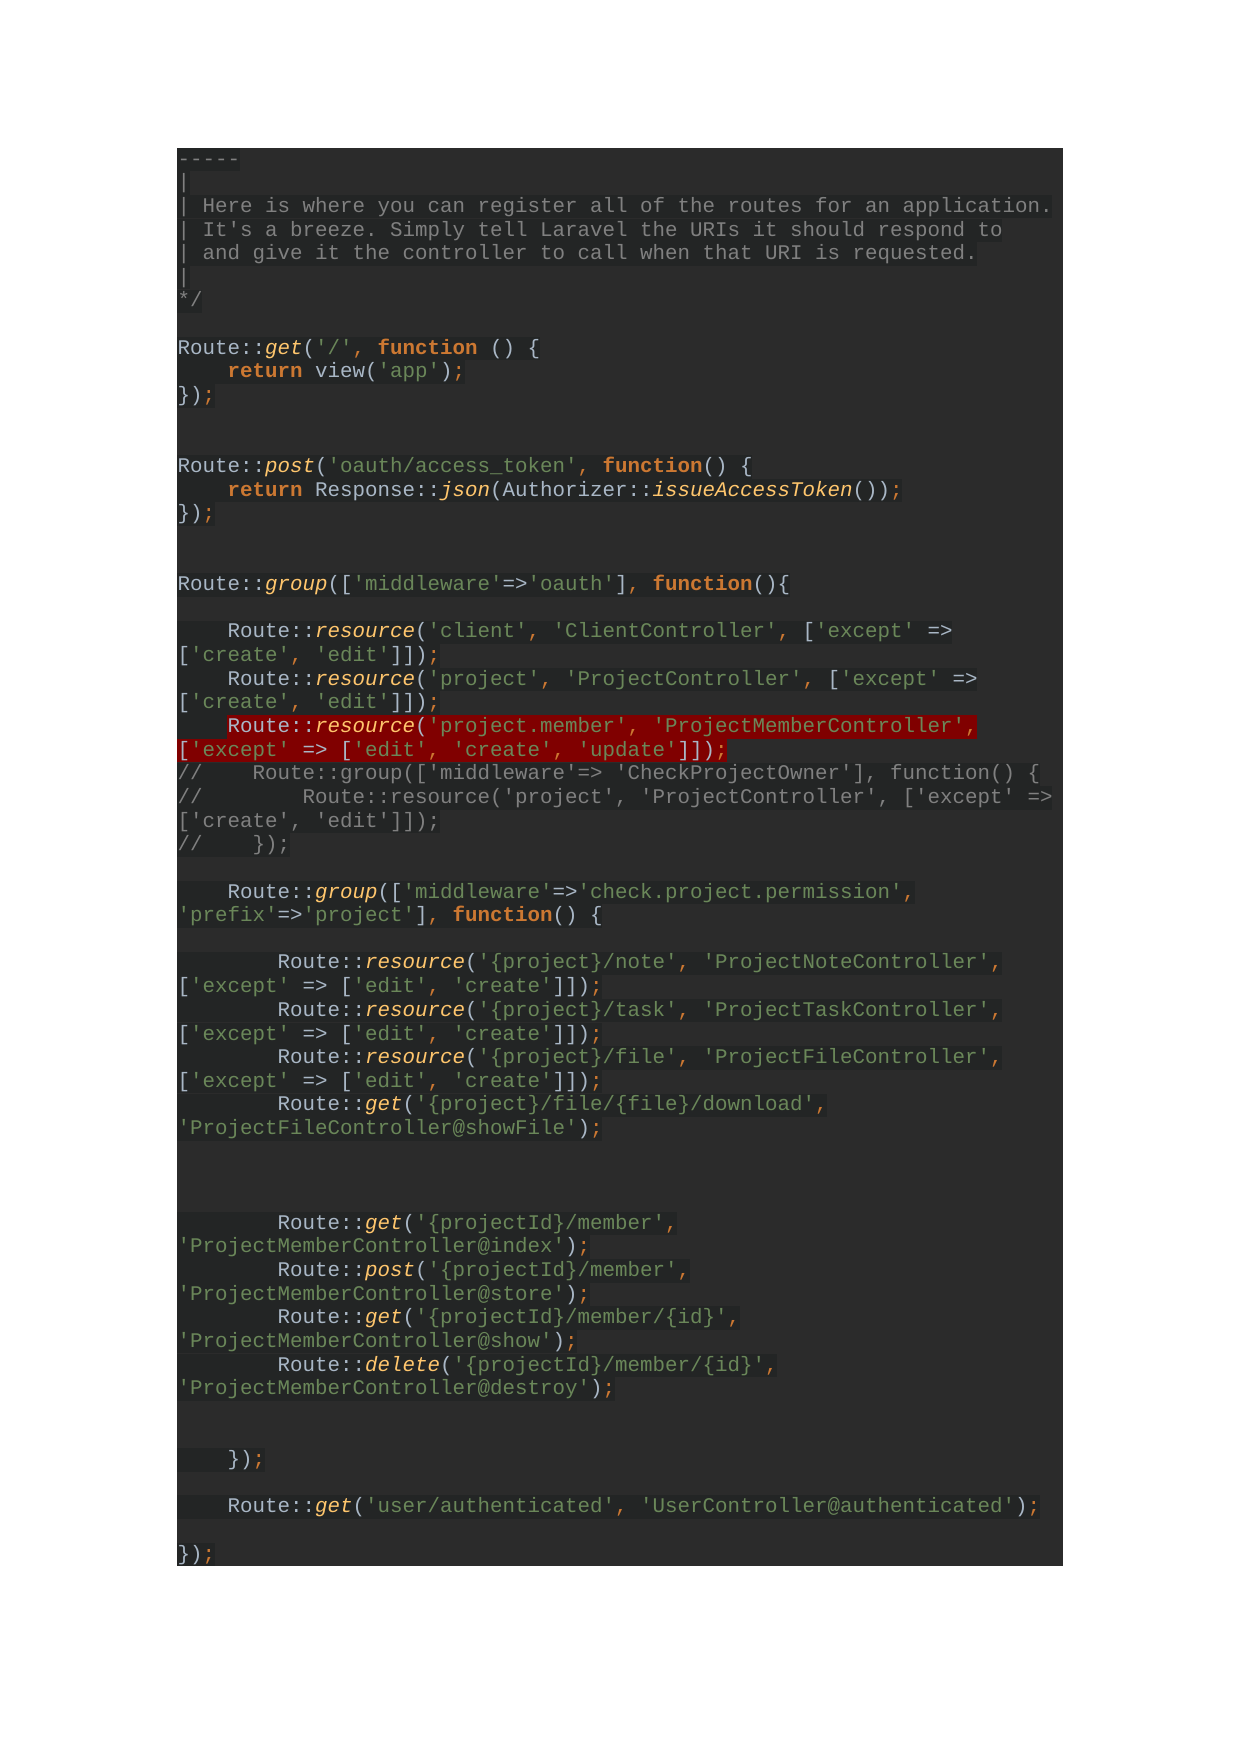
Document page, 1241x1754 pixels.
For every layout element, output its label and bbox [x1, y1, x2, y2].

text [177, 148, 1063, 1566]
